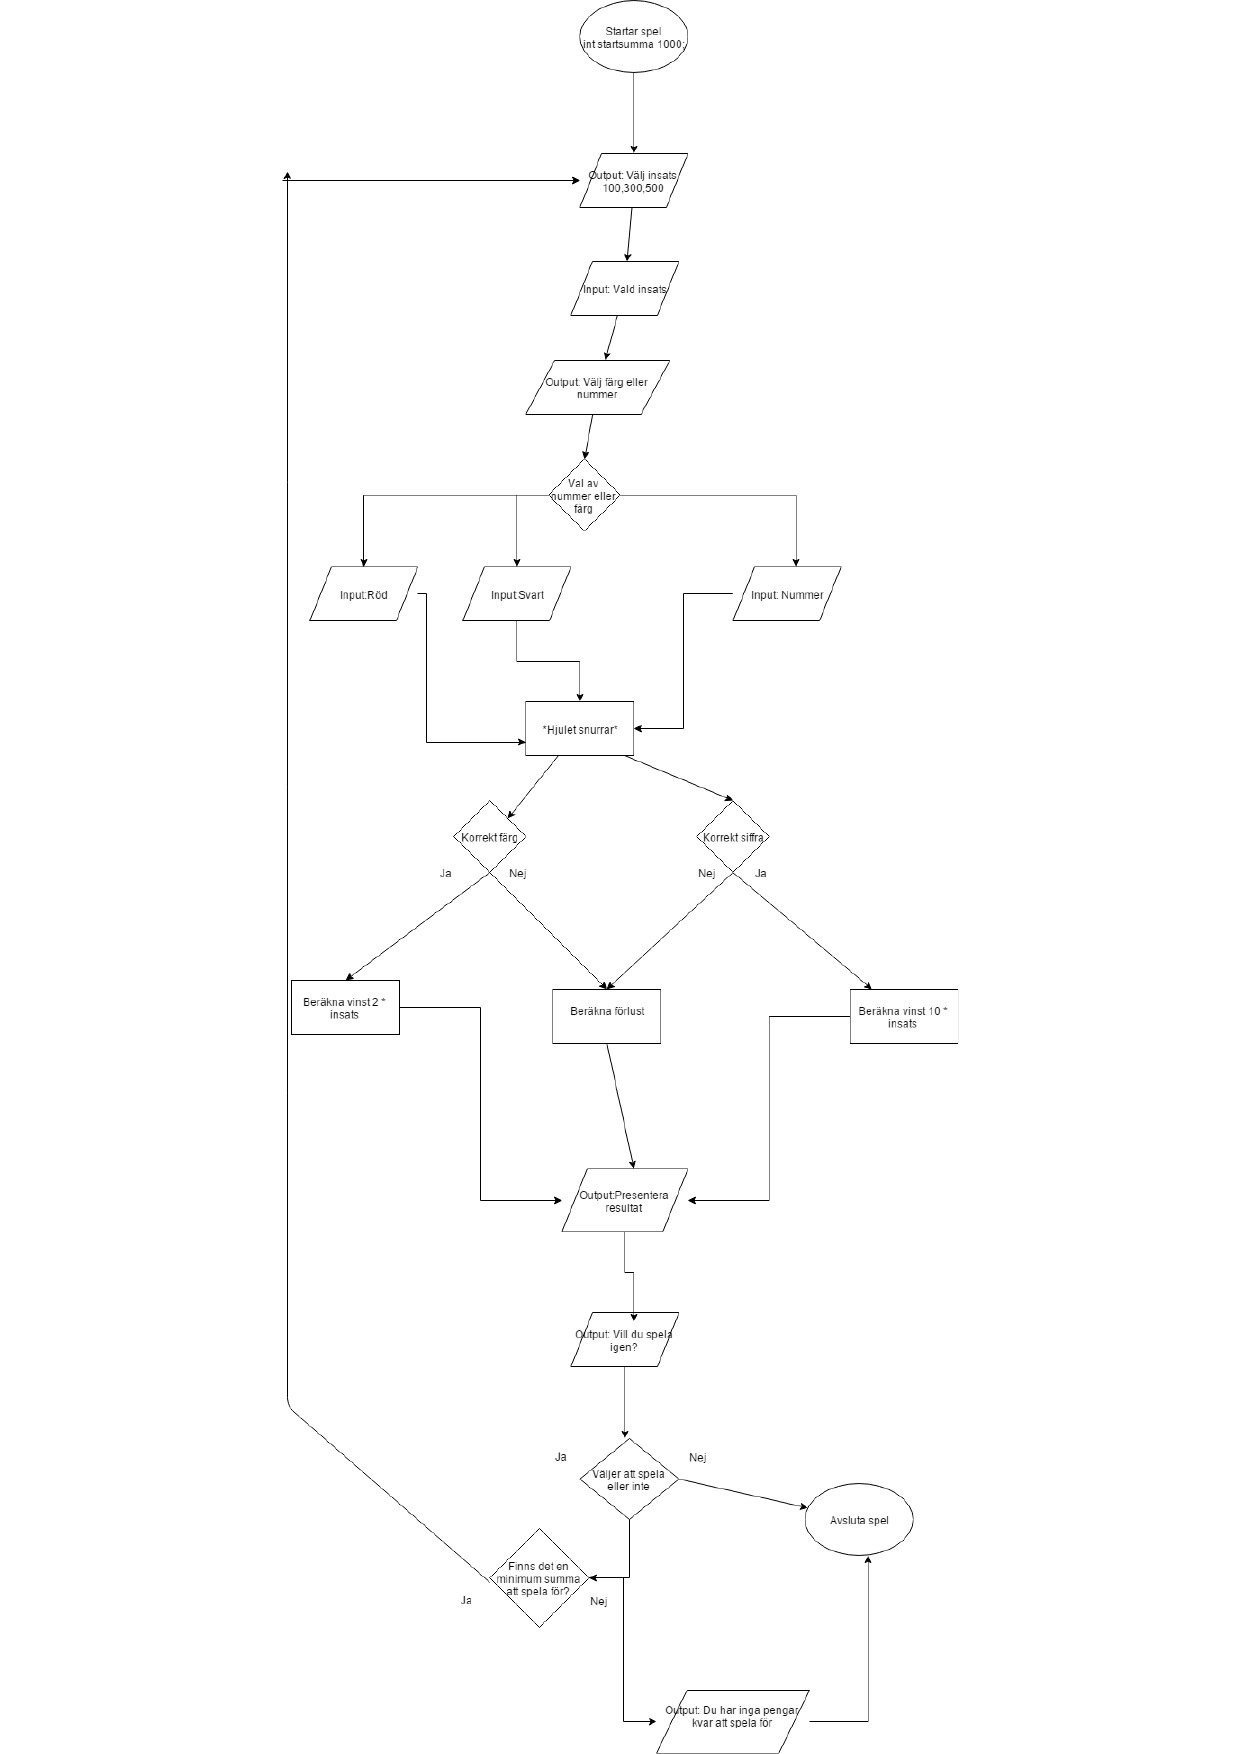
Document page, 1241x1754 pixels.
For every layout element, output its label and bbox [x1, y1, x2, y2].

picture [282, 0, 959, 1754]
